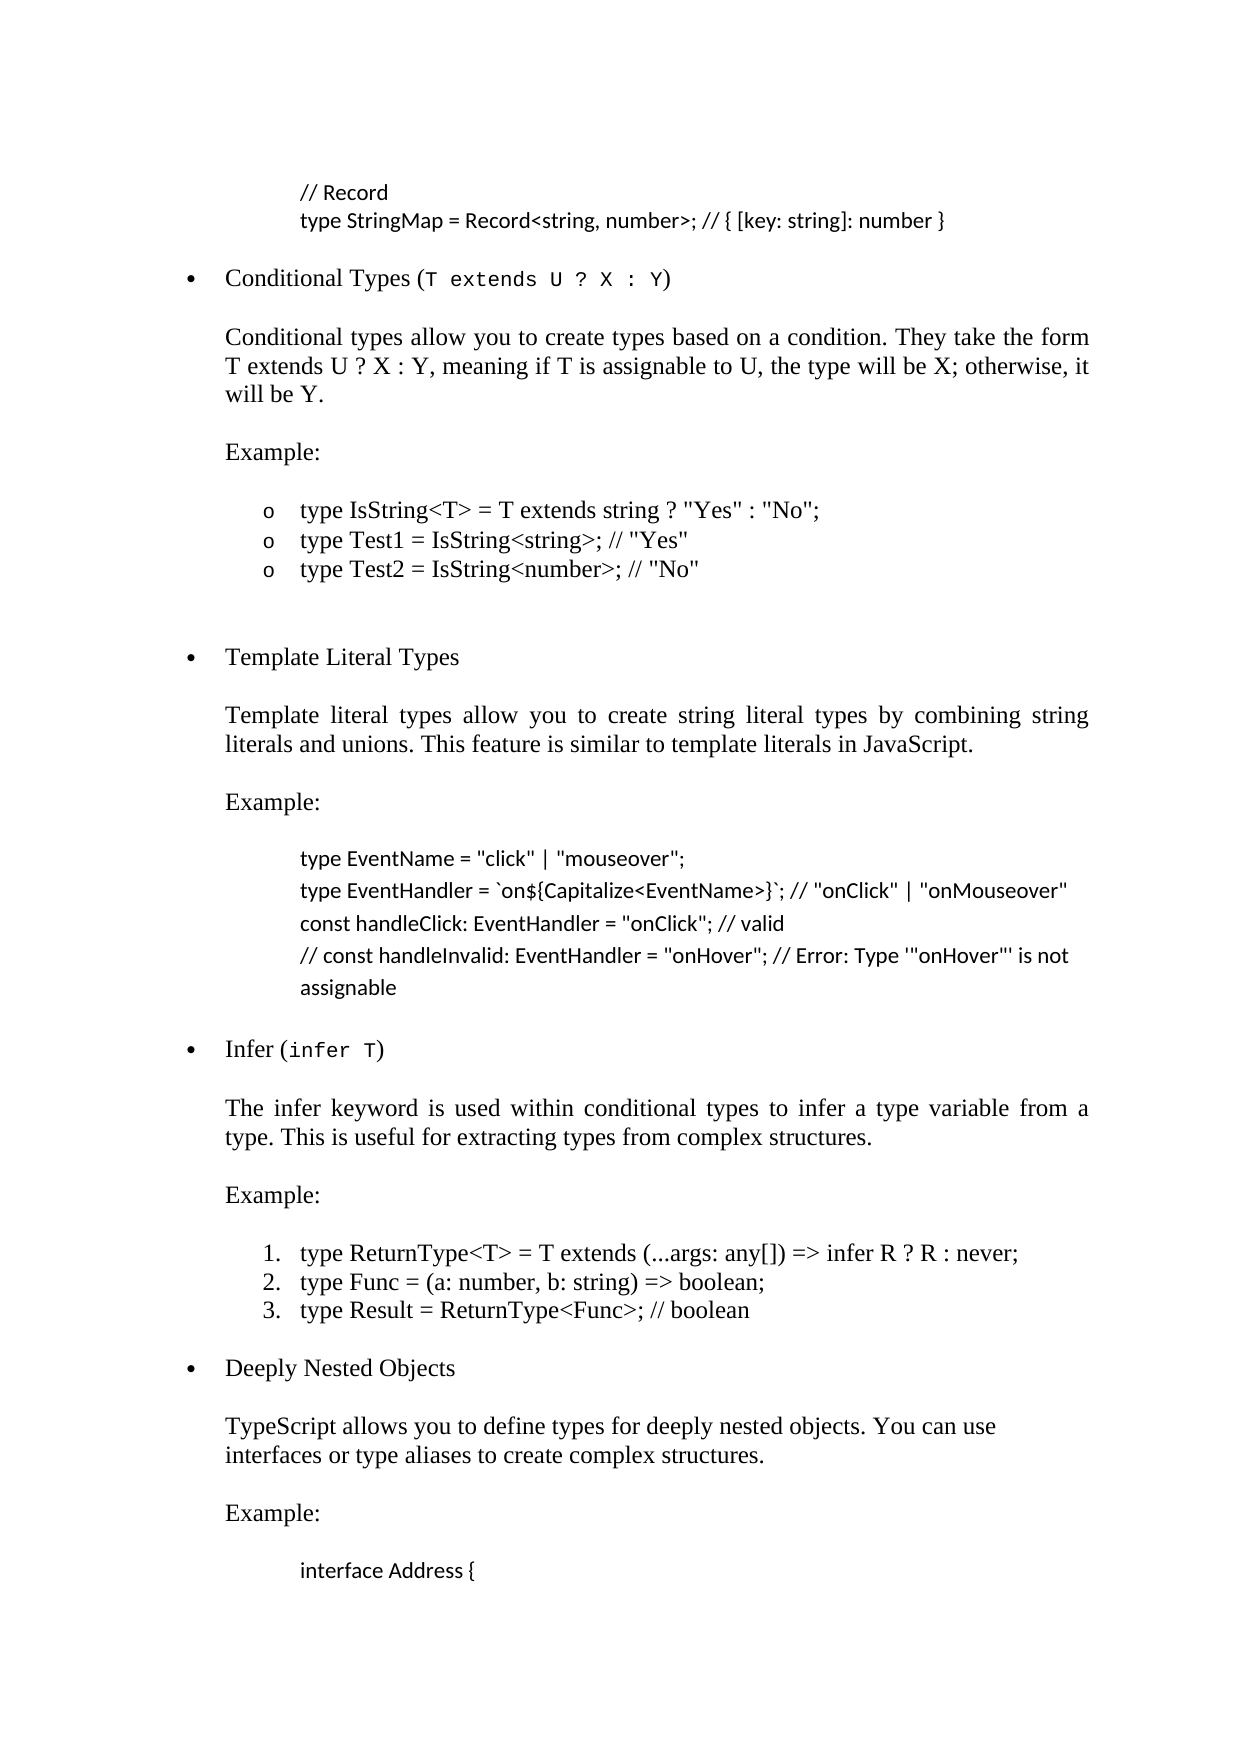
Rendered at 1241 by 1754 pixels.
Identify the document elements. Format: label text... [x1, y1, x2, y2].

text const handleClick: EventHandler = "onClick"; // valid [300, 909, 1090, 937]
list Deeply Nested Objects [187, 1353, 1090, 1382]
list Conditional Types (T extends U ? X : Y) [187, 263, 1090, 293]
text Example: [225, 1180, 1090, 1209]
text The infer keyword is used within conditional types to infer a type variable from a type. This is useful for extracting types from complex structures. [225, 1093, 1090, 1151]
text Example: [225, 1498, 1090, 1527]
text // Record [300, 178, 1090, 206]
text Template literal types allow you to create string literal types by combining string literals and unions. This feature is similar to template literals in JavaScript. [225, 700, 1090, 757]
list type Func = (a: number, b: string) => boolean; [262, 1267, 1090, 1295]
list type ReturnType<T> = T extends (...args: any[]) => infer R ? R : never; [262, 1238, 1090, 1267]
list type Test2 = IsString<number>; // "No" [262, 554, 1090, 584]
text Example: [225, 437, 1090, 466]
list type Result = ReturnType<Func>; // boolean [262, 1295, 1090, 1324]
text Example: [225, 787, 1090, 815]
text type EventName = "click" | "mouseover"; [300, 844, 1090, 872]
text // const handleInvalid: EventHandler = "onHover"; // Error: Type '"onHover"' is not assignable [300, 941, 1090, 1001]
list type Test1 = IsString<string>; // "Yes" [262, 525, 1090, 554]
text Conditional types allow you to create types based on a condition. They take the form T extends U ? X : Y, meaning if T is assignable to U, the type will be X; otherwise, it will be Y. [225, 322, 1090, 408]
text interface Address { [300, 1556, 1090, 1584]
text TypeScript allows you to define types for deeply nested objects. You can use interfaces or type aliases to create complex structures. [225, 1411, 1090, 1469]
text type StringMap = Record<string, number>; // { [key: string]: number } [300, 206, 1090, 234]
list Template Literal Types [187, 642, 1090, 671]
list Infer (infer T) [187, 1034, 1090, 1064]
text type EventHandler = `on${Capitalize<EventName>}`; // "onClick" | "onMouseover" [300, 877, 1090, 905]
list type IsString<T> = T extends string ? "Yes" : "No"; [262, 495, 1090, 525]
